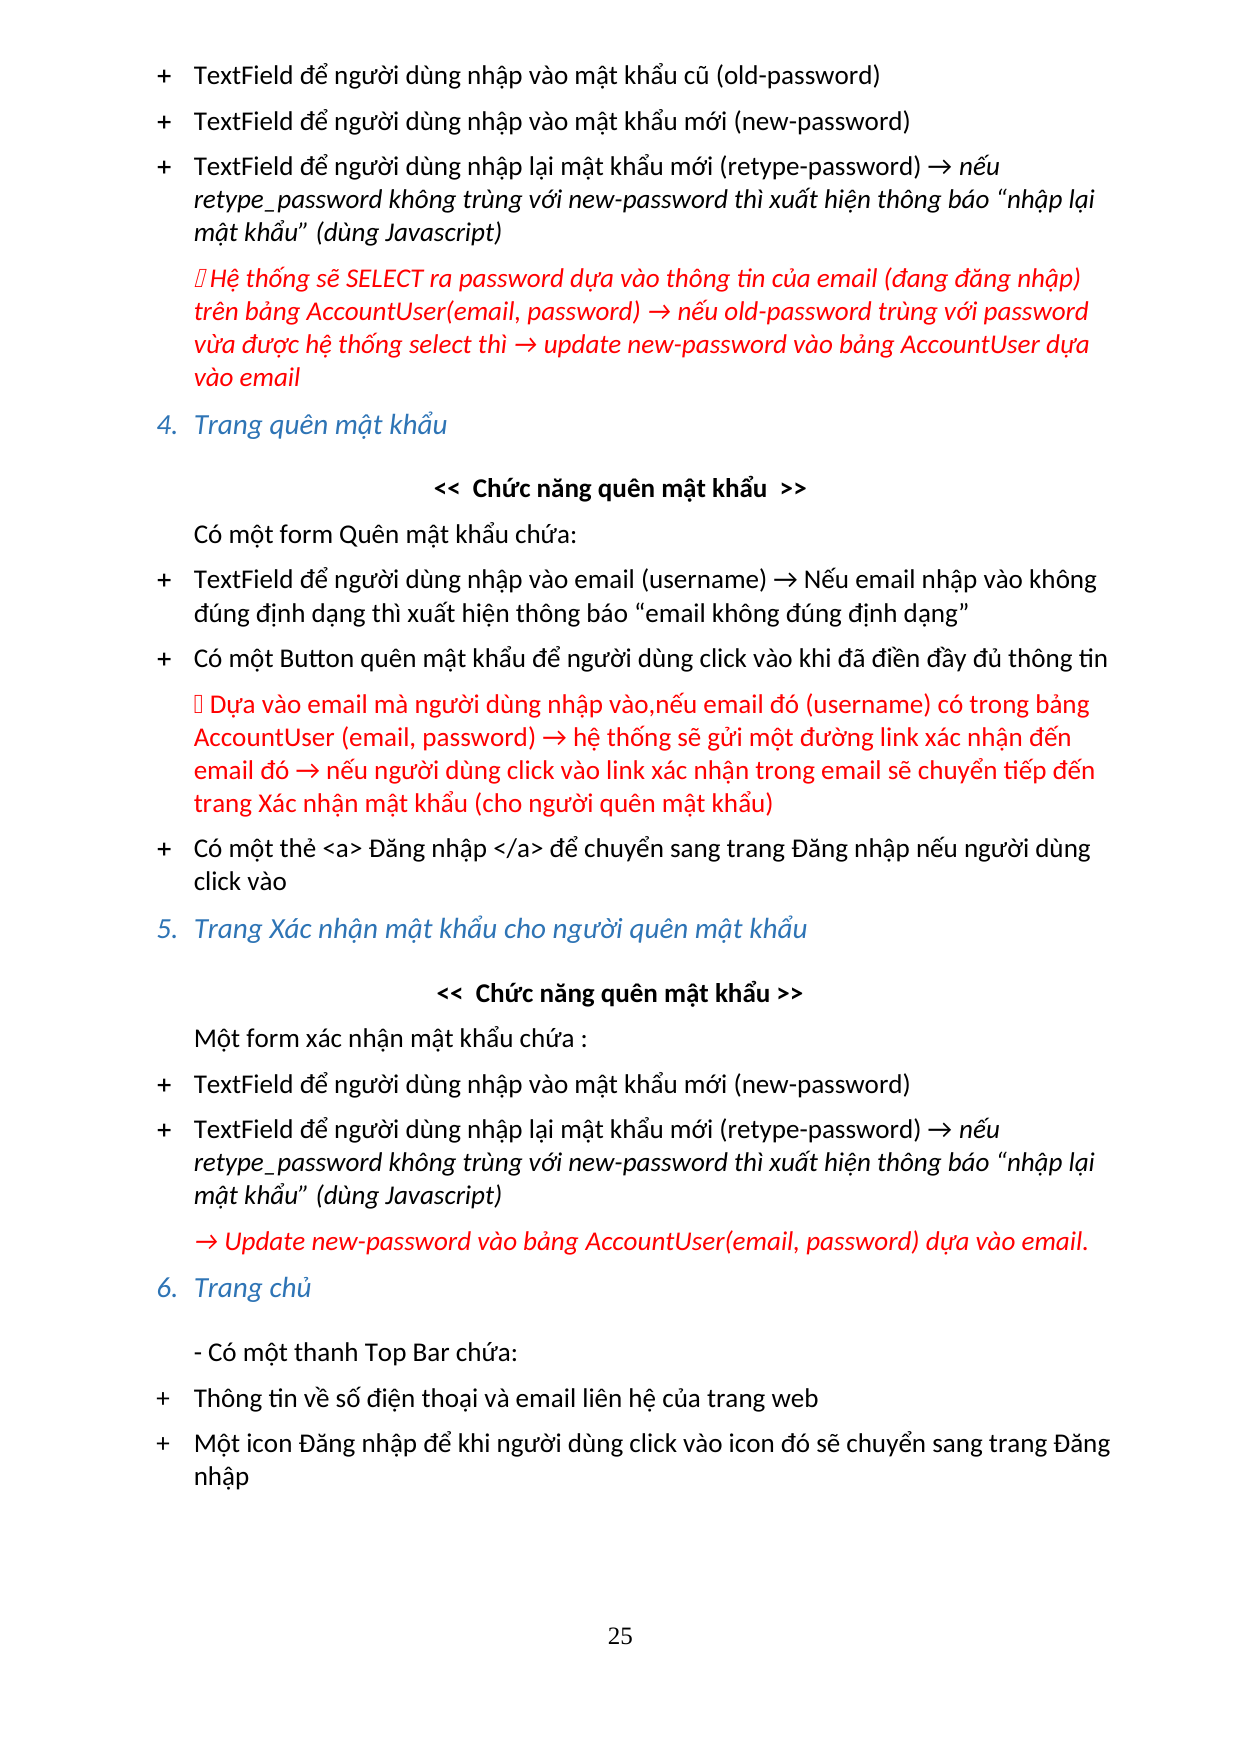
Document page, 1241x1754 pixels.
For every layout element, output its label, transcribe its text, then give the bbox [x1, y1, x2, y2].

list Có một thẻ <a> Đăng nhập </a> để chuyển sang trang Đăng nhập nếu người dùng click vào [156, 831, 1122, 897]
list TextField để người dùng nhập vào mật khẩu mới (new-password) [156, 104, 1122, 137]
text << Chức năng quên mật khẩu >> [118, 976, 1122, 1009]
list TextField để người dùng nhập lại mật khẩu mới (retype-password) → nếu retype_password không trùng với new-password thì xuất hiện thông báo “nhập lại mật khẩu” (dùng Javascript) [156, 149, 1122, 249]
text → Update new-password vào bảng AccountUser(email, password) dựa vào email. [193, 1224, 1122, 1257]
list Thông tin về số điện thoại và email liên hệ của trang web [156, 1381, 1122, 1414]
text - Có một thanh Top Bar chứa: [193, 1335, 1122, 1368]
text Có một form Quên mật khẩu chứa: [193, 517, 1122, 550]
subtitle Trang quên mật khẩu [156, 406, 1122, 441]
list TextField để người dùng nhập lại mật khẩu mới (retype-password) → nếu retype_password không trùng với new-password thì xuất hiện thông báo “nhập lại mật khẩu” (dùng Javascript) [156, 1112, 1122, 1211]
subtitle Trang chủ [156, 1269, 1122, 1305]
list TextField để người dùng nhập vào email (username) → Nếu email nhập vào không đúng định dạng thì xuất hiện thông báo “email không đúng định dạng” [156, 563, 1122, 629]
text << Chức năng quên mật khẩu >> [118, 472, 1122, 505]
list Có một Button quên mật khẩu để người dùng click vào khi đã điền đầy đủ thông tin [156, 641, 1122, 674]
text Hệ thống sẽ SELECT ra password dựa vào thông tin của email (đang đăng nhập) trên bảng AccountUser(email, password) → nếu old-password trùng với password vừa được hệ thống select thì → update new-password vào bảng AccountUser dựa vào email [193, 261, 1122, 393]
list TextField để người dùng nhập vào mật khẩu mới (new-password) [156, 1067, 1122, 1100]
subtitle Trang Xác nhận mật khẩu cho người quên mật khẩu [156, 910, 1122, 946]
list TextField để người dùng nhập vào mật khẩu cũ (old-password) [156, 58, 1122, 92]
text Một form xác nhận mật khẩu chứa : [193, 1021, 1122, 1054]
text Dựa vào email mà người dùng nhập vào,nếu email đó (username) có trong bảng AccountUser (email, password) → hệ thống sẽ gửi một đường link xác nhận đến email đó → nếu người dùng click vào link xác nhận trong email sẽ chuyển tiếp đến trang Xác nhận mật khẩu (cho người quên mật khẩu) [193, 687, 1122, 819]
list Một icon Đăng nhập để khi người dùng click vào icon đó sẽ chuyển sang trang Đăng nhập [156, 1426, 1122, 1492]
